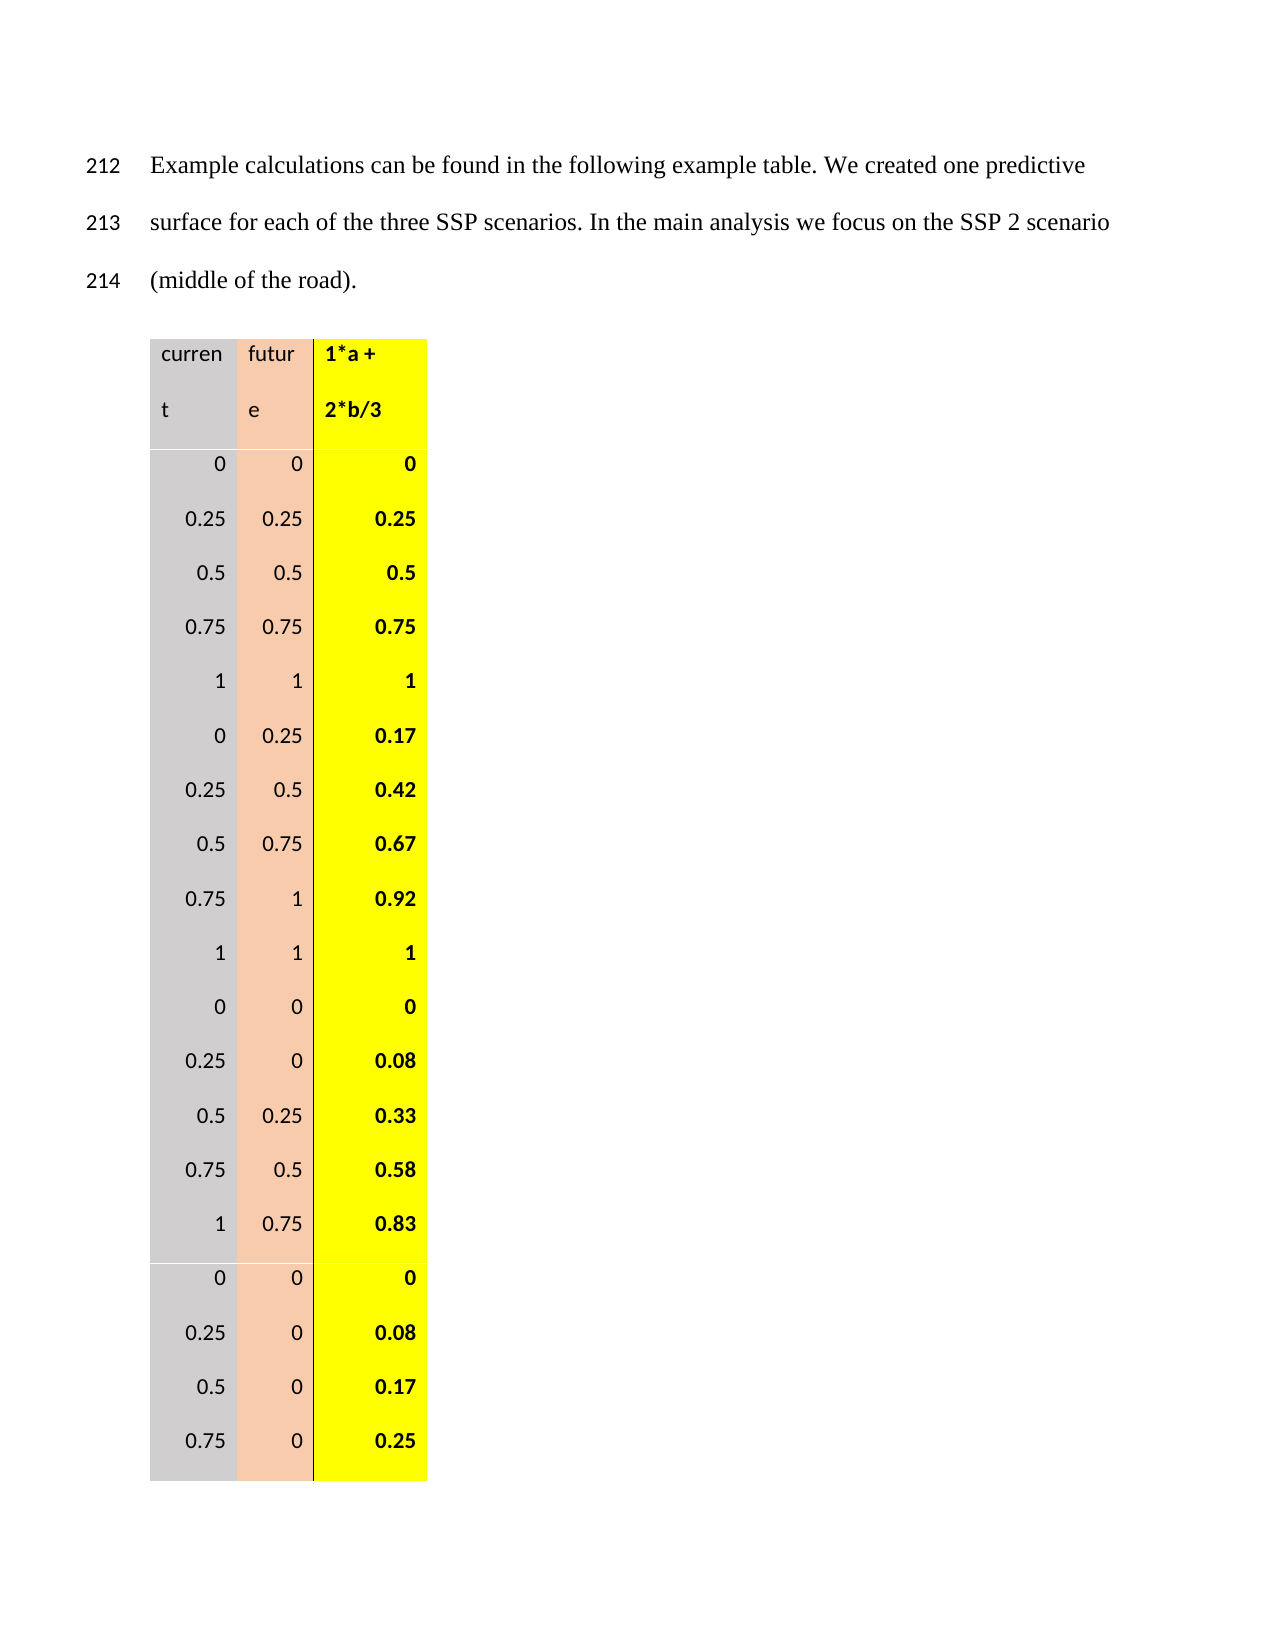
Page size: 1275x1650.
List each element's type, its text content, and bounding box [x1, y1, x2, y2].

table_cell 0.75 [150, 884, 237, 938]
table_cell 0 [314, 992, 427, 1046]
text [150, 150, 1125, 294]
table_cell 0 [237, 1372, 313, 1426]
table_cell 0.08 [314, 1318, 427, 1372]
table_cell 0.83 [314, 1209, 427, 1263]
table_cell 0.75 [150, 1426, 237, 1481]
table_cell 0 [237, 1426, 313, 1481]
table_cell 0.33 [314, 1101, 427, 1155]
table_cell 0.25 [237, 504, 313, 558]
table_cell 0.17 [314, 721, 427, 775]
table_cell 0.25 [150, 1318, 237, 1372]
table_cell 1 [150, 667, 237, 721]
table_cell 0.67 [314, 829, 427, 884]
table_cell 0.25 [150, 504, 237, 558]
table_cell 0.5 [150, 558, 237, 612]
table_cell 1 [237, 938, 313, 992]
table_cell 0.25 [314, 1426, 427, 1481]
table_cell 0.25 [150, 775, 237, 829]
table_header future [237, 339, 313, 449]
table_cell 0.17 [314, 1372, 427, 1426]
table_cell 0.25 [314, 504, 427, 558]
table_cell 0.42 [314, 775, 427, 829]
table_cell 0.5 [150, 1101, 237, 1155]
table_cell 0.5 [237, 1155, 313, 1209]
table_cell 1 [150, 938, 237, 992]
table_cell 0 [314, 1264, 427, 1318]
table_cell 0 [237, 1046, 313, 1101]
table_cell 0.5 [314, 558, 427, 612]
table_cell 0.75 [150, 612, 237, 667]
table_cell 1 [237, 884, 313, 938]
table_cell 0 [150, 992, 237, 1046]
table_header current [150, 339, 237, 449]
table_cell 0.25 [237, 1101, 313, 1155]
table_cell 1 [150, 1209, 237, 1263]
table_cell 0.5 [237, 558, 313, 612]
table_cell 0 [237, 1264, 313, 1318]
table_cell 0.75 [237, 829, 313, 884]
table_cell 0 [150, 1264, 237, 1318]
table_cell 0 [314, 450, 427, 504]
table_cell 0 [150, 721, 237, 775]
table_cell 0 [150, 450, 237, 504]
table_cell 1 [314, 667, 427, 721]
table_cell 0 [237, 992, 313, 1046]
table_cell 0.25 [237, 721, 313, 775]
table_cell 0 [237, 1318, 313, 1372]
table_cell 0.58 [314, 1155, 427, 1209]
table_cell 0 [237, 450, 313, 504]
table_cell 0.75 [237, 612, 313, 667]
table_cell 0.5 [150, 829, 237, 884]
table_cell 1 [237, 667, 313, 721]
table_cell 0.75 [150, 1155, 237, 1209]
table_cell 0.25 [150, 1046, 237, 1101]
table_cell 0.75 [237, 1209, 313, 1263]
table_cell 0.08 [314, 1046, 427, 1101]
table_cell 0.5 [237, 775, 313, 829]
table_cell 0.92 [314, 884, 427, 938]
table_cell 1 [314, 938, 427, 992]
table_cell 0.5 [150, 1372, 237, 1426]
table_cell 0.75 [314, 612, 427, 667]
table_header 1*a + 2*b/3 [314, 339, 427, 449]
